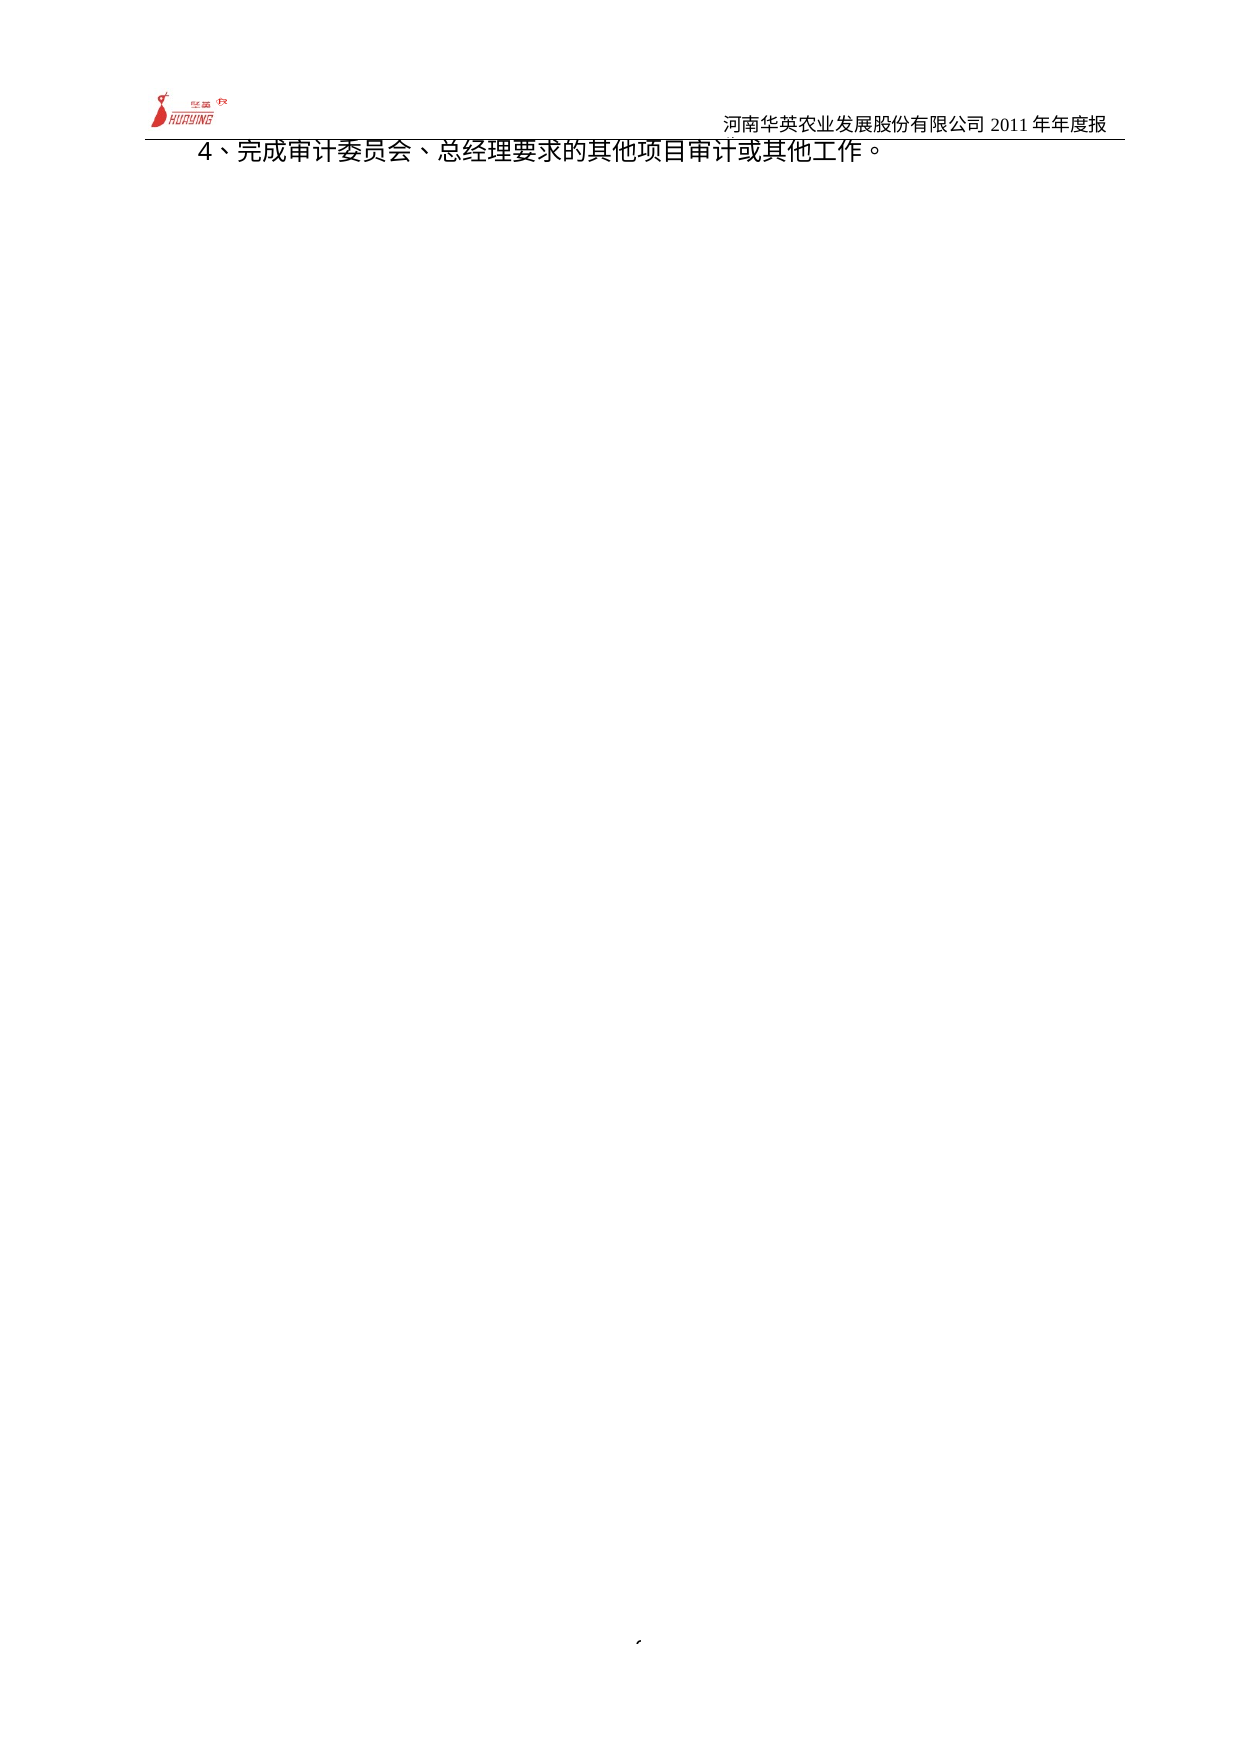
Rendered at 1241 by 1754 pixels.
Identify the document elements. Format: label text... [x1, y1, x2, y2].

picture [148, 88, 217, 131]
text 4、完成审计委员会、总经理要求的其他项目审计或其他工作。 [198, 133, 1146, 167]
